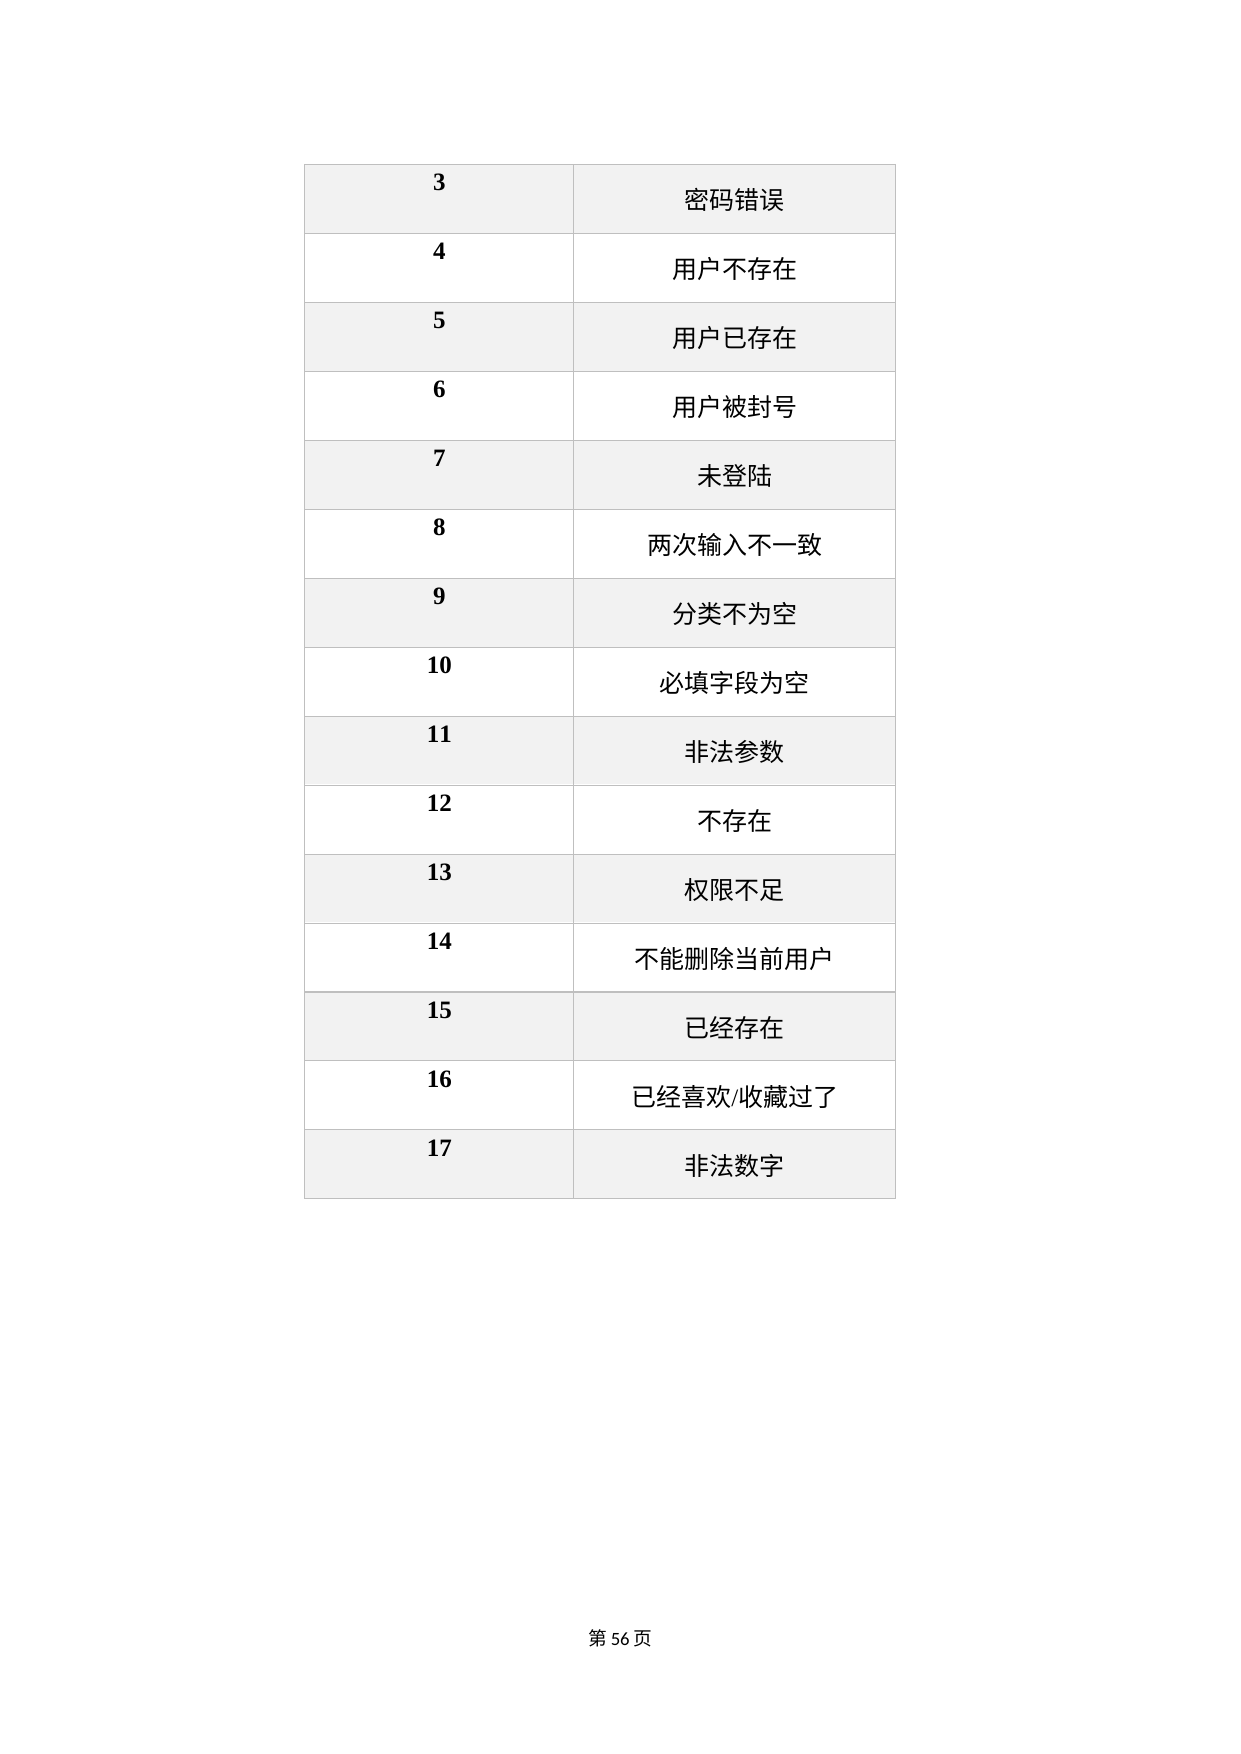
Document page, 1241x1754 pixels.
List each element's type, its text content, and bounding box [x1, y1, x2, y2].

table_cell 分类不为空 [574, 579, 895, 647]
table_cell 权限不足 [574, 855, 895, 922]
table_cell 非法数字 [574, 1130, 895, 1198]
table_cell 6 [305, 372, 573, 440]
table_cell 密码错误 [574, 165, 895, 233]
table_cell 16 [305, 1061, 573, 1129]
table_cell 8 [305, 510, 573, 578]
table_cell 10 [305, 648, 573, 716]
table_cell 14 [305, 924, 573, 991]
table_cell 12 [305, 786, 573, 853]
table_cell 用户不存在 [574, 234, 895, 302]
table_cell 用户已存在 [574, 303, 895, 371]
table_cell 5 [305, 303, 573, 371]
table_cell 13 [305, 855, 573, 922]
table_cell 不存在 [574, 786, 895, 853]
table_cell 不能删除当前用户 [574, 924, 895, 991]
table_cell 已经存在 [574, 993, 895, 1060]
table_cell 非法参数 [574, 717, 895, 784]
table_cell 15 [305, 993, 573, 1060]
table_cell 17 [305, 1130, 573, 1198]
table_cell 未登陆 [574, 441, 895, 509]
table_cell 7 [305, 441, 573, 509]
table_cell 两次输入不一致 [574, 510, 895, 578]
table_cell 9 [305, 579, 573, 647]
table_cell 4 [305, 234, 573, 302]
table_cell 3 [305, 165, 573, 233]
table_cell 已经喜欢/收藏过了 [574, 1061, 895, 1129]
table_cell 用户被封号 [574, 372, 895, 440]
table_cell 11 [305, 717, 573, 784]
table_cell 必填字段为空 [574, 648, 895, 716]
